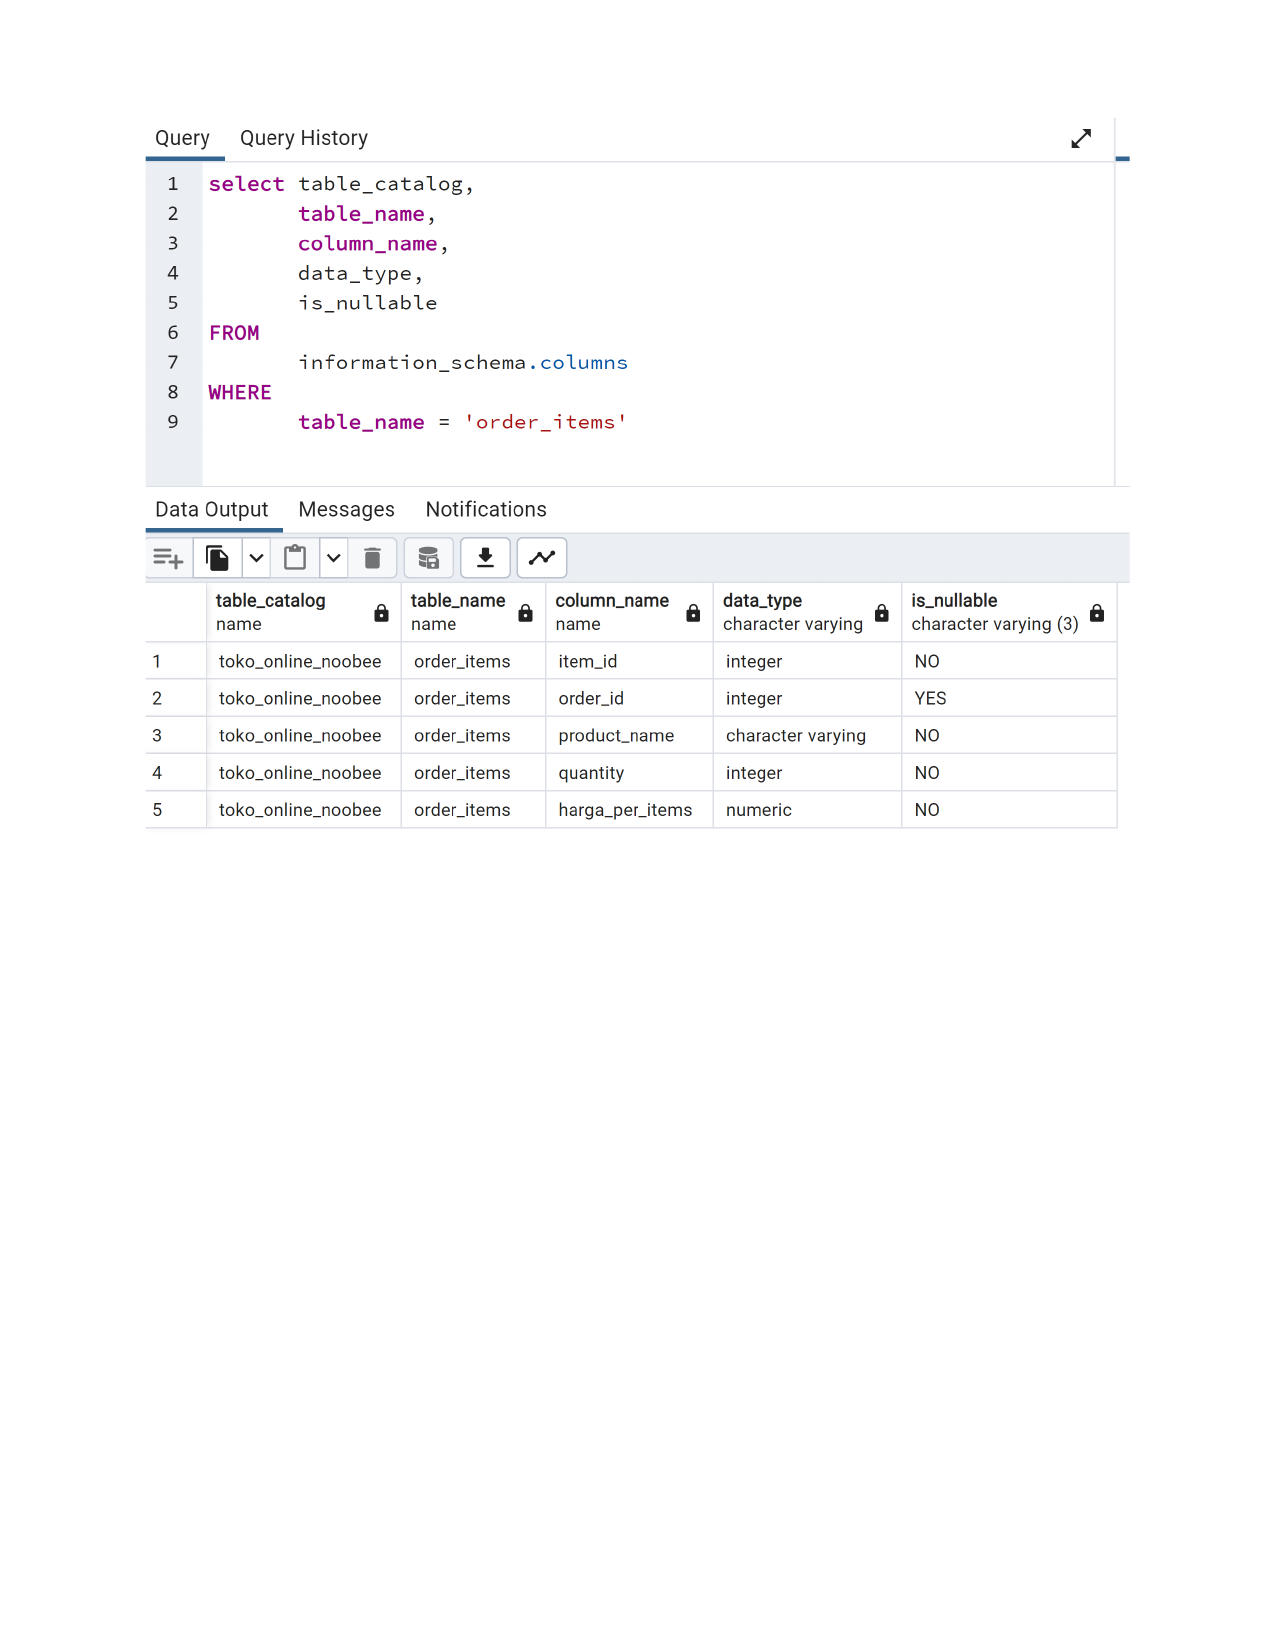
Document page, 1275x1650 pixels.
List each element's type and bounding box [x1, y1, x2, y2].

picture [145, 118, 1130, 856]
